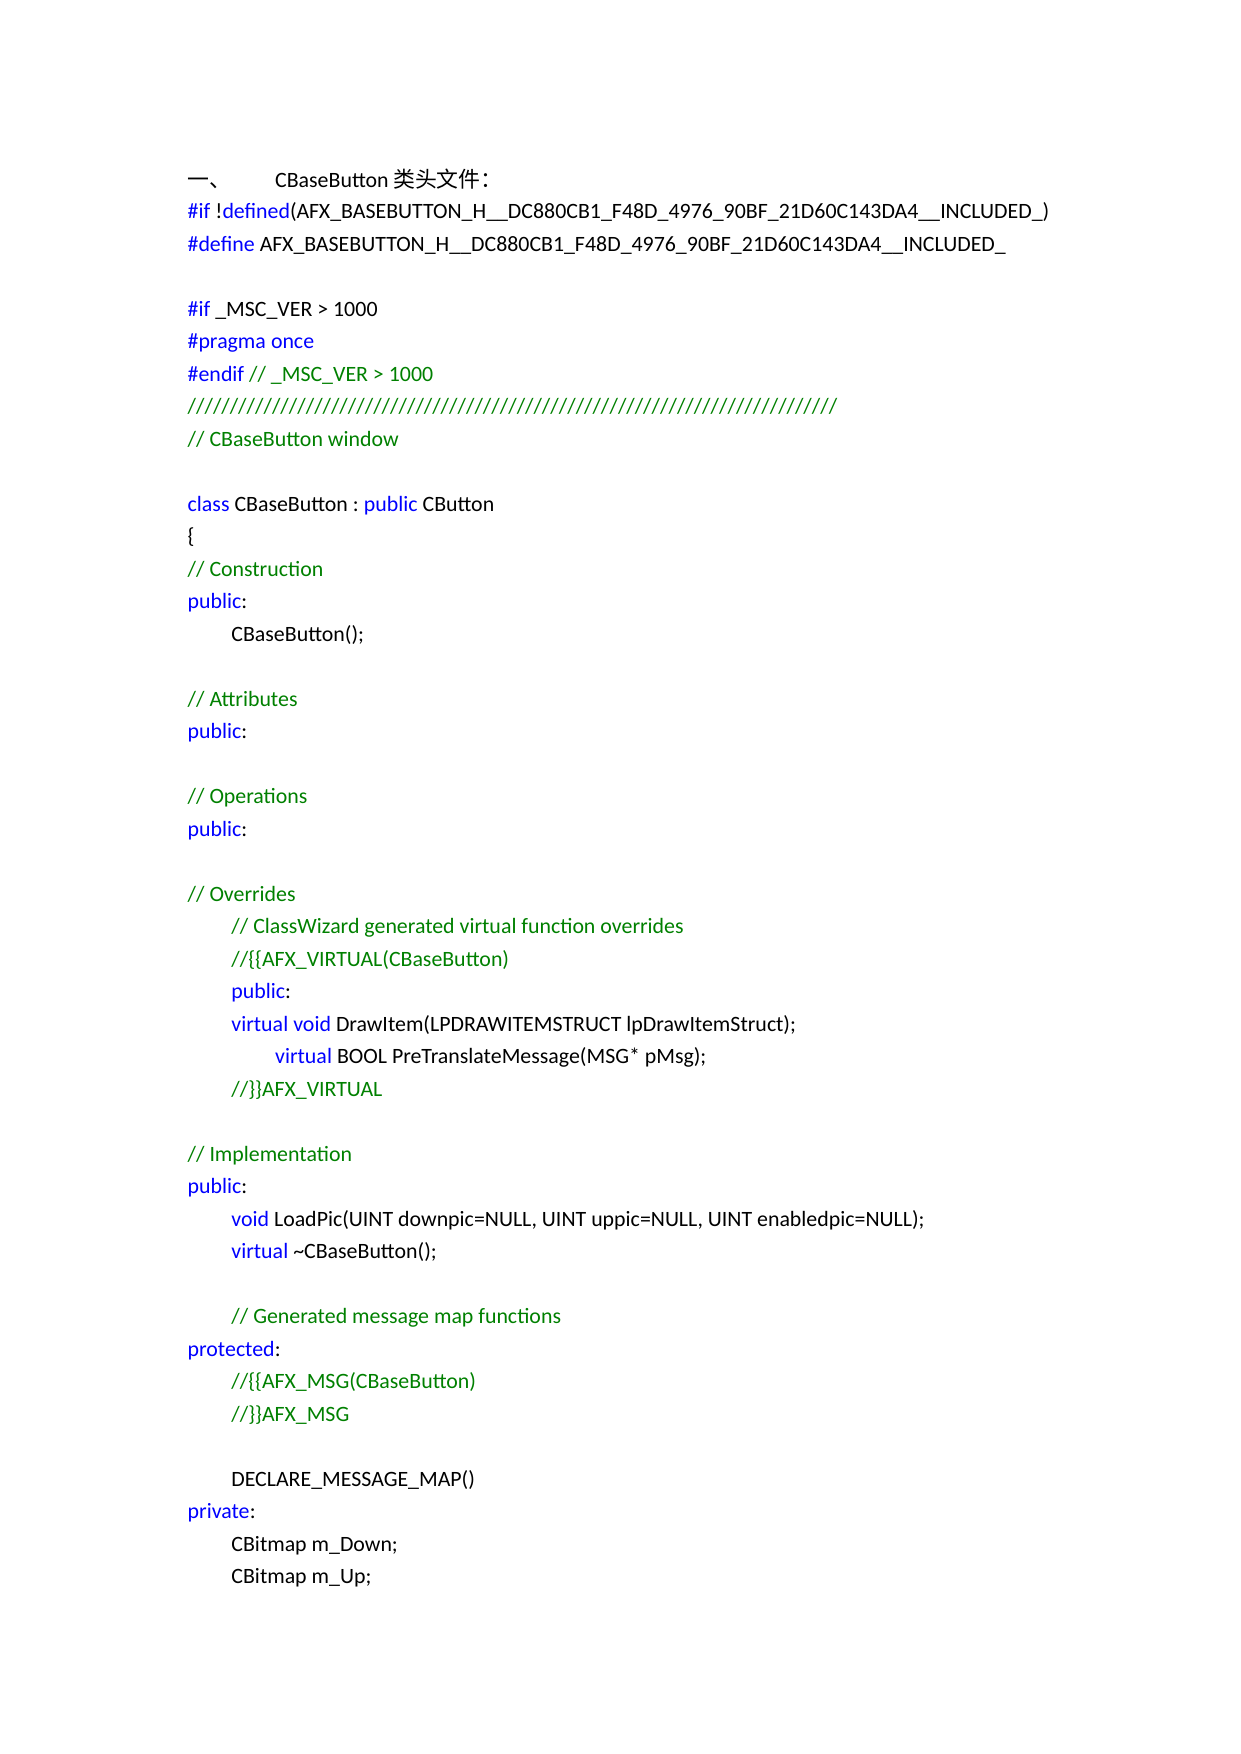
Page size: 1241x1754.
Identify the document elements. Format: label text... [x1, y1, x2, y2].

text public: [187, 584, 1053, 617]
text // ClassWizard generated virtual function overrides [187, 909, 1053, 942]
text DECLARE_MESSAGE_MAP() [187, 1462, 1053, 1494]
text virtual void DrawItem(LPDRAWITEMSTRUCT lpDrawItemStruct); [187, 1007, 1053, 1039]
text //{{AFX_VIRTUAL(CBaseButton) [187, 942, 1053, 974]
text public: [187, 974, 1053, 1007]
text public: [187, 1169, 1053, 1202]
text private: [187, 1494, 1053, 1527]
text #endif // _MSC_VER > 1000 [187, 357, 1053, 389]
text // CBaseButton window [187, 422, 1053, 454]
text // Overrides [187, 877, 1053, 909]
text #pragma once [187, 324, 1053, 357]
text CBitmap m_Up; [187, 1559, 1053, 1592]
text void LoadPic(UINT downpic=NULL, UINT uppic=NULL, UINT enabledpic=NULL); [187, 1202, 1053, 1234]
text //{{AFX_MSG(CBaseButton) [187, 1364, 1053, 1397]
text // Generated message map functions [187, 1299, 1053, 1332]
text virtual ~CBaseButton(); [187, 1234, 1053, 1267]
text //}}AFX_MSG [187, 1397, 1053, 1429]
text // Operations [187, 779, 1053, 812]
text CBitmap m_Down; [187, 1527, 1053, 1559]
text CBaseButton(); [187, 617, 1053, 649]
text class CBaseButton : public CButton [187, 487, 1053, 519]
text public: [187, 714, 1053, 747]
text // Attributes [187, 682, 1053, 714]
text // Construction [187, 552, 1053, 584]
text //}}AFX_VIRTUAL [187, 1072, 1053, 1104]
text public: [187, 812, 1053, 844]
text { [187, 519, 1053, 552]
text ///////////////////////////////////////////////////////////////////////////// [187, 389, 1053, 422]
text #if _MSC_VER > 1000 [187, 292, 1053, 324]
text #define AFX_BASEBUTTON_H__DC880CB1_F48D_4976_90BF_21D60C143DA4__INCLUDED_ [187, 227, 1053, 259]
text // Implementation [187, 1137, 1053, 1169]
text virtual BOOL PreTranslateMessage(MSG* pMsg); [187, 1039, 1053, 1072]
text #if !defined(AFX_BASEBUTTON_H__DC880CB1_F48D_4976_90BF_21D60C143DA4__INCLUDED_) [187, 194, 1053, 227]
text protected: [187, 1332, 1053, 1364]
list CBaseButton类头文件： [187, 162, 1053, 194]
